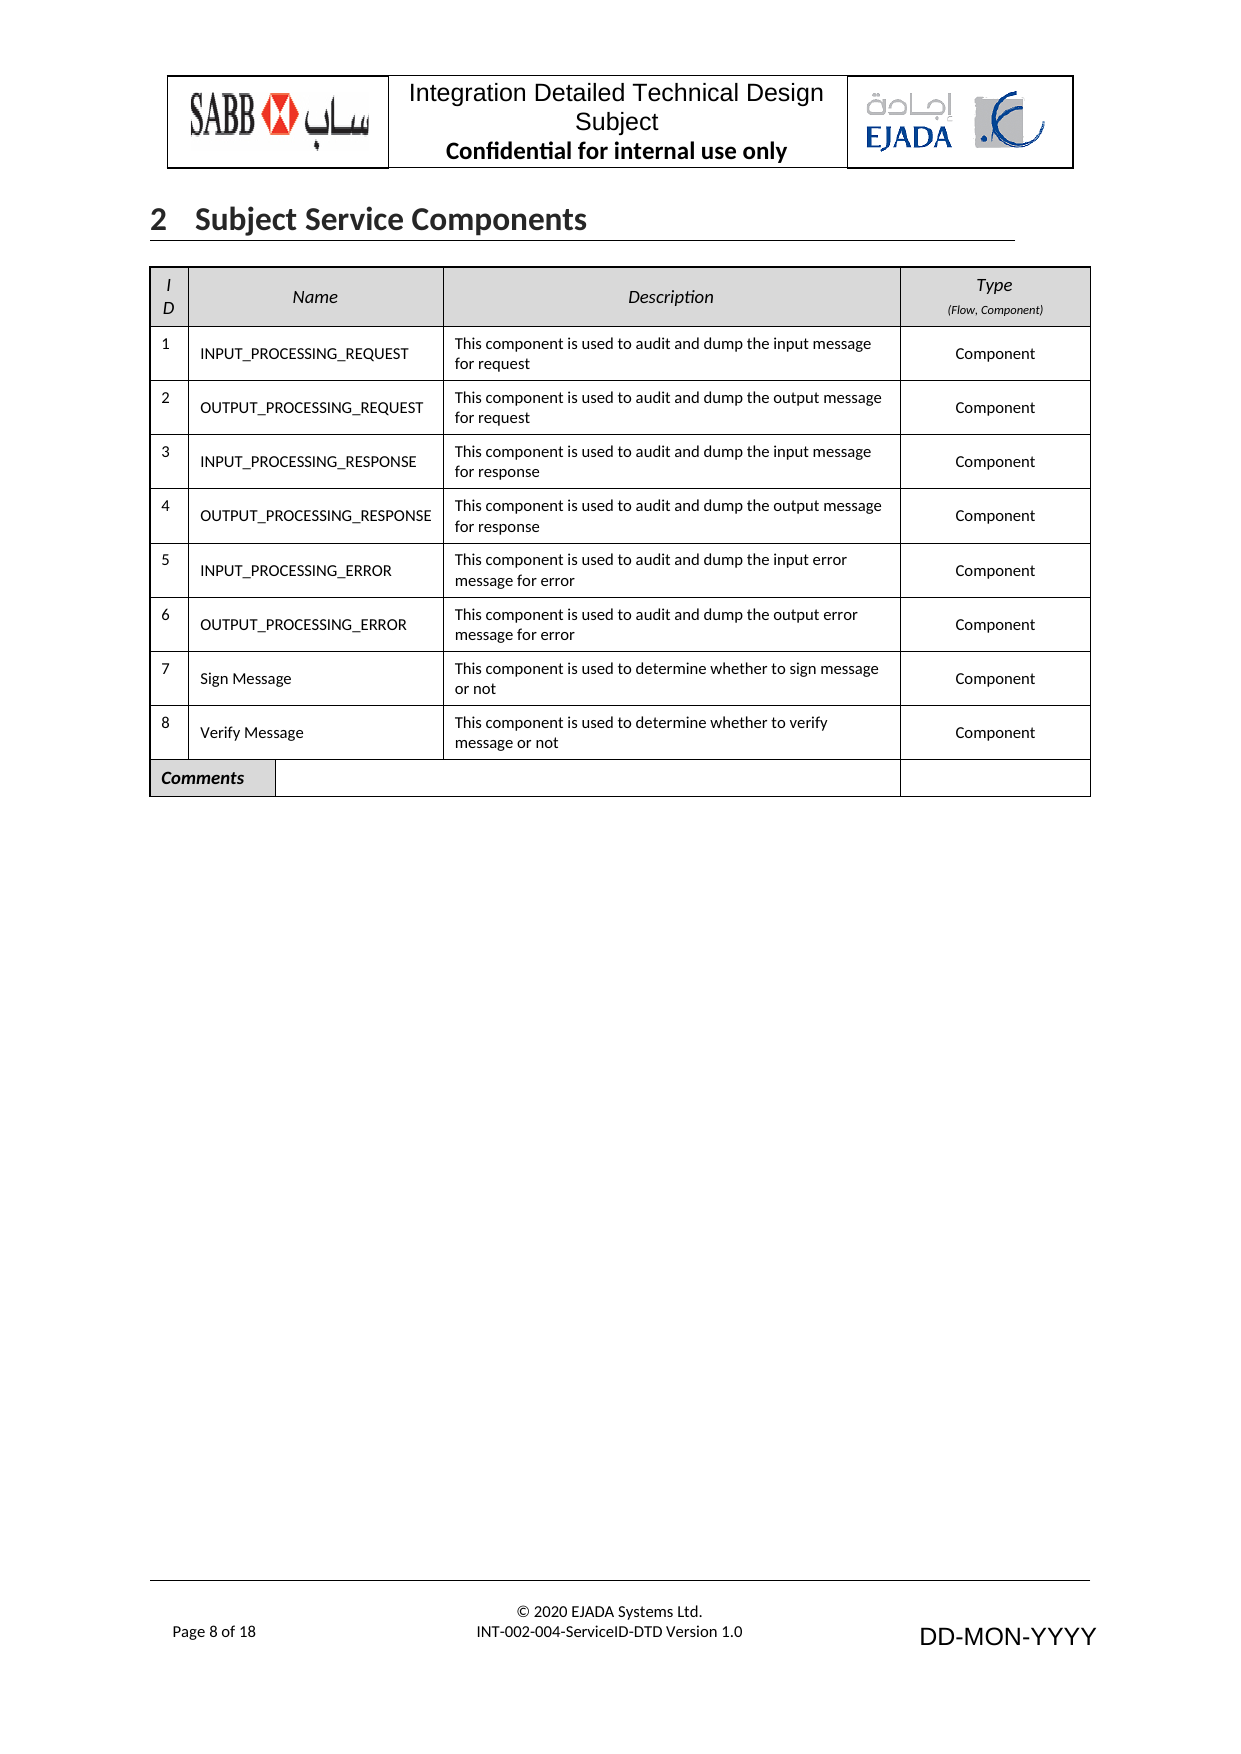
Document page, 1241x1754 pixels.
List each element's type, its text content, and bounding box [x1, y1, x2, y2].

table_cell [276, 760, 900, 796]
table_cell Component [901, 598, 1090, 651]
table_cell Component [901, 706, 1090, 759]
table_cell Component [901, 489, 1090, 542]
table_cell [901, 760, 1090, 796]
table_cell This component is used to audit and dump the output error message for error [444, 598, 900, 651]
subtitle Subject Service Components [150, 197, 1015, 240]
table_cell Component [901, 327, 1090, 380]
table_cell Component [901, 435, 1090, 488]
table_cell This component is used to audit and dump the input message for response [444, 435, 900, 488]
table_cell This component is used to audit and dump the input error message for error [444, 544, 900, 597]
table_cell [151, 544, 188, 597]
table_cell OUTPUT_PROCESSING_ERROR [189, 598, 443, 651]
table_header ID [151, 268, 188, 326]
table_cell Verify Message [189, 706, 443, 759]
table_cell OUTPUT_PROCESSING_RESPONSE [189, 489, 443, 542]
table_cell Component [901, 544, 1090, 597]
table_cell Sign Message [189, 652, 443, 705]
table_header Description [444, 268, 900, 326]
picture [866, 90, 1055, 154]
table_cell Component [901, 381, 1090, 434]
table_cell This component is used to determine whether to verify message or not [444, 706, 900, 759]
table_cell This component is used to audit and dump the input message for request [444, 327, 900, 380]
table_cell This component is used to audit and dump the output message for request [444, 381, 900, 434]
table_cell [151, 489, 188, 542]
table_cell [151, 381, 188, 434]
table_cell [151, 598, 188, 651]
table_cell This component is used to determine whether to sign message or not [444, 652, 900, 705]
table_cell [151, 435, 188, 488]
table_cell INPUT_PROCESSING_REQUEST [189, 327, 443, 380]
table_cell OUTPUT_PROCESSING_REQUEST [189, 381, 443, 434]
table_cell [151, 706, 188, 759]
table_header Name [189, 268, 443, 326]
table_cell Component [901, 652, 1090, 705]
table_cell Comments [151, 760, 275, 796]
table_header Type (Flow, Component) [901, 268, 1090, 326]
picture [190, 92, 369, 151]
table_cell INPUT_PROCESSING_RESPONSE [189, 435, 443, 488]
table_cell [151, 327, 188, 380]
table_cell [151, 652, 188, 705]
table_cell This component is used to audit and dump the output message for response [444, 489, 900, 542]
table_cell INPUT_PROCESSING_ERROR [189, 544, 443, 597]
